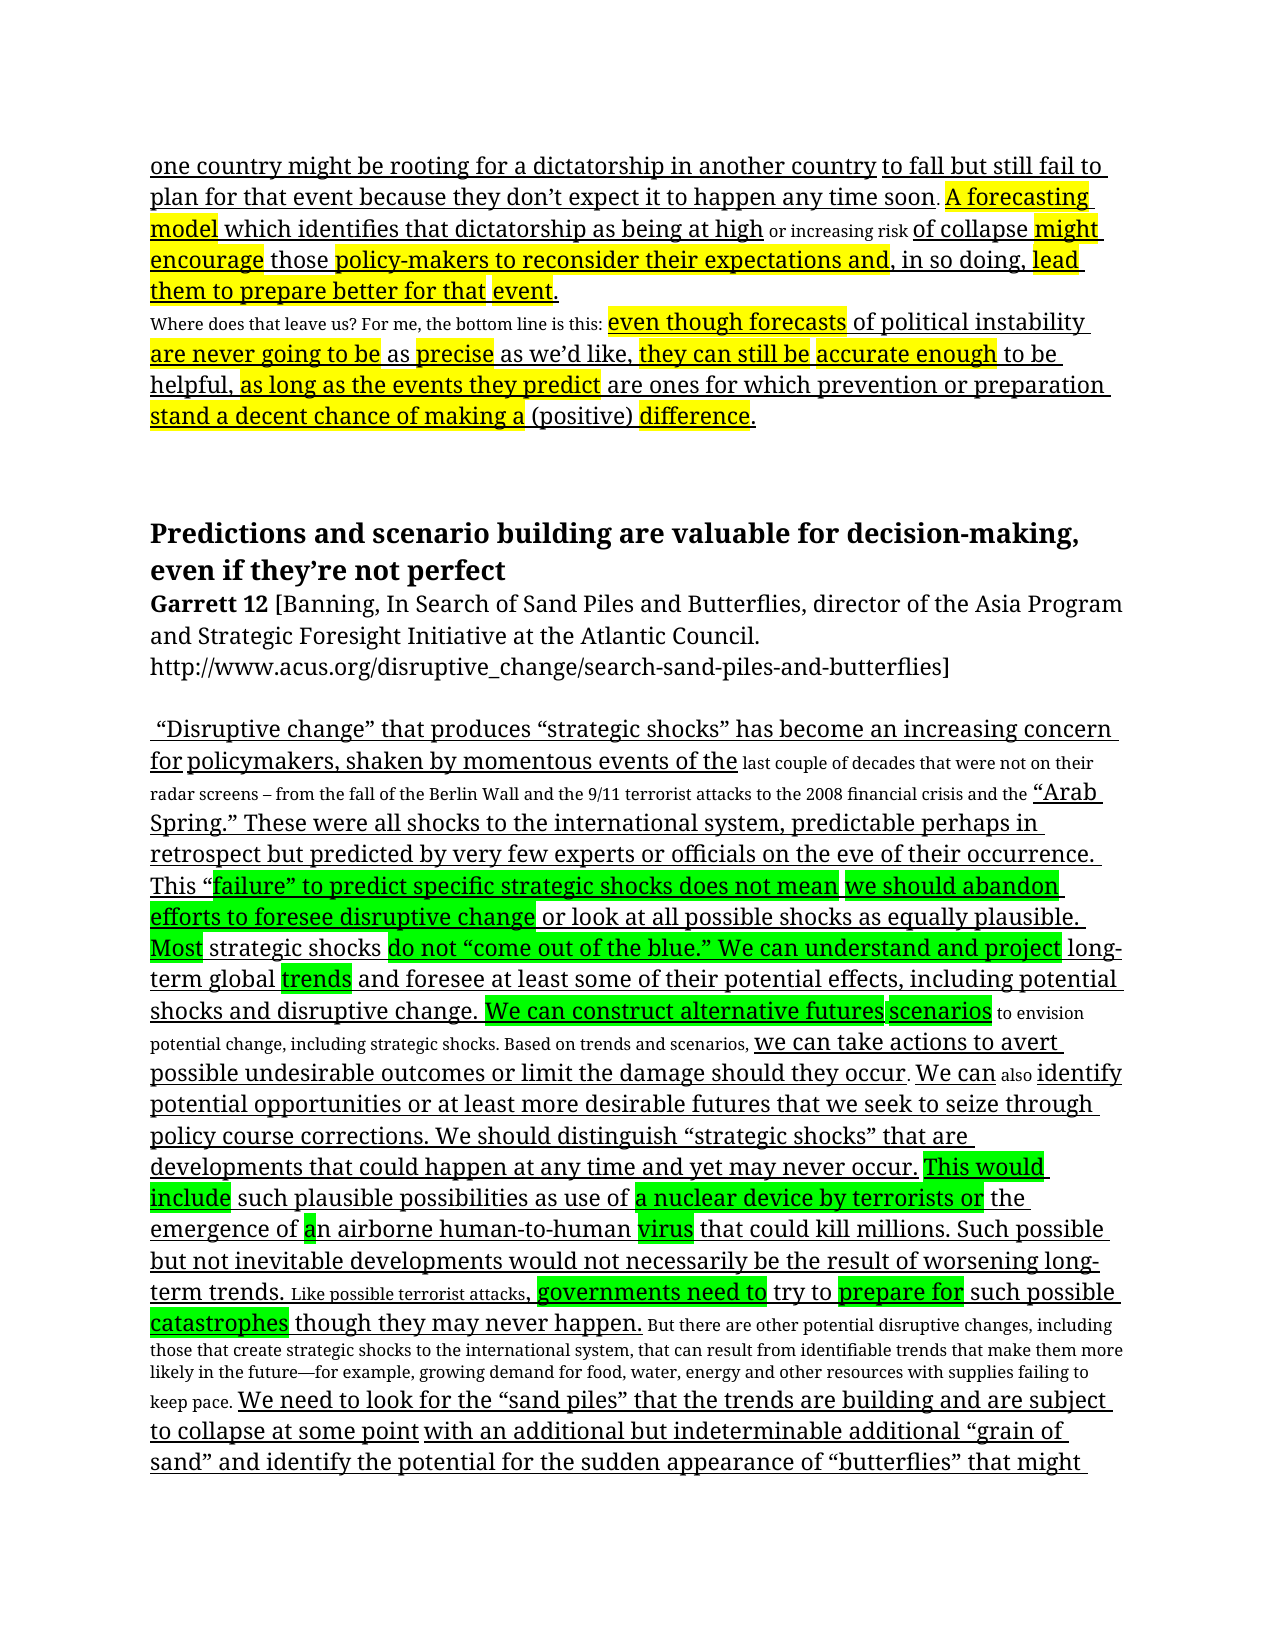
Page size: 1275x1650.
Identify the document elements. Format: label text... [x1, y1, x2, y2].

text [150, 713, 1125, 1477]
text http://www.acus.org/disruptive_change/search-sand-piles-and-butterflies] [150, 651, 1125, 682]
subtitle Predictions and scenario building are valuable for decision-making, even if they’re not perfect [150, 514, 1125, 588]
text Garrett 12 [Banning, In Search of Sand Piles and Butterflies, director of the Asia Program and Strategic Foresight Initiative at the Atlantic Council. [150, 588, 1125, 651]
text Where does that leave us? For me, the bottom line is this: even though forecasts of political instability are never going to be as precise as we’d like, they can still be accurate enough to be helpful, as long as the events they predict are ones for which prevention or preparation stand a decent chance of making a (positive) difference. [150, 306, 1125, 431]
